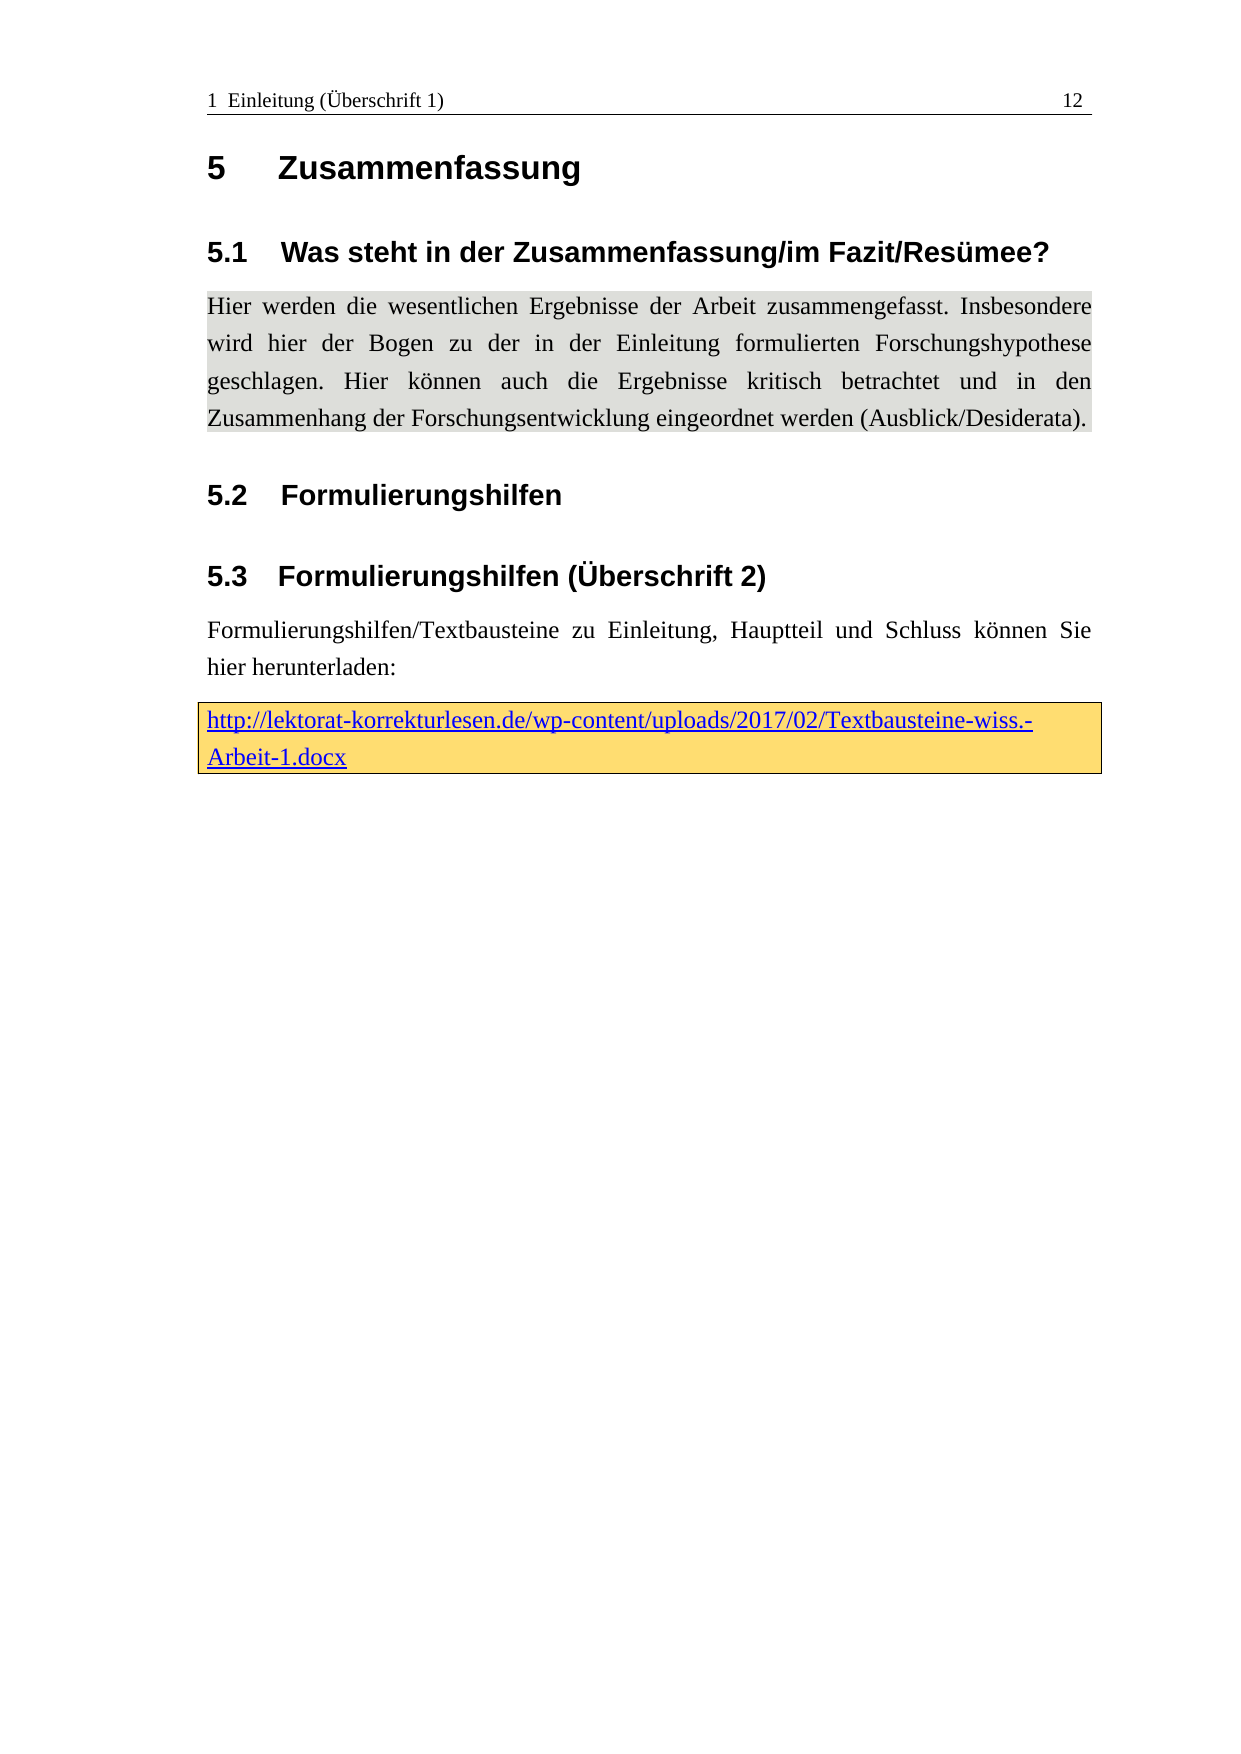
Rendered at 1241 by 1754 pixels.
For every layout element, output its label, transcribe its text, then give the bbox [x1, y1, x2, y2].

text http://lektorat-korrekturlesen.de/wp-content/uploads/2017/02/Textbausteine-wiss.-Arbeit-1.docx [199, 703, 1101, 773]
subtitle Was steht in der Zusammenfassung/im Fazit/Resümee? [207, 235, 1092, 269]
subtitle Formulierungshilfen [207, 478, 1092, 511]
subtitle Formulierungshilfen (Überschrift 2) [207, 559, 1092, 592]
subtitle Zusammenfassung [207, 148, 1092, 186]
text Formulierungshilfen/Textbausteine zu Einleitung, Hauptteil und Schluss können Sie hier herunterladen: [207, 615, 1092, 681]
text Hier werden die wesentlichen Ergebnisse der Arbeit zusammengefasst. Insbesondere wird hier der Bogen zu der in der Einleitung formulierten Forschungshypothese geschlagen. Hier können auch die Ergebnisse kritisch betrachtet und in den Zusammenhang der Forschungsentwicklung eingeordnet werden (Ausblick/Desiderata). [207, 291, 1092, 432]
